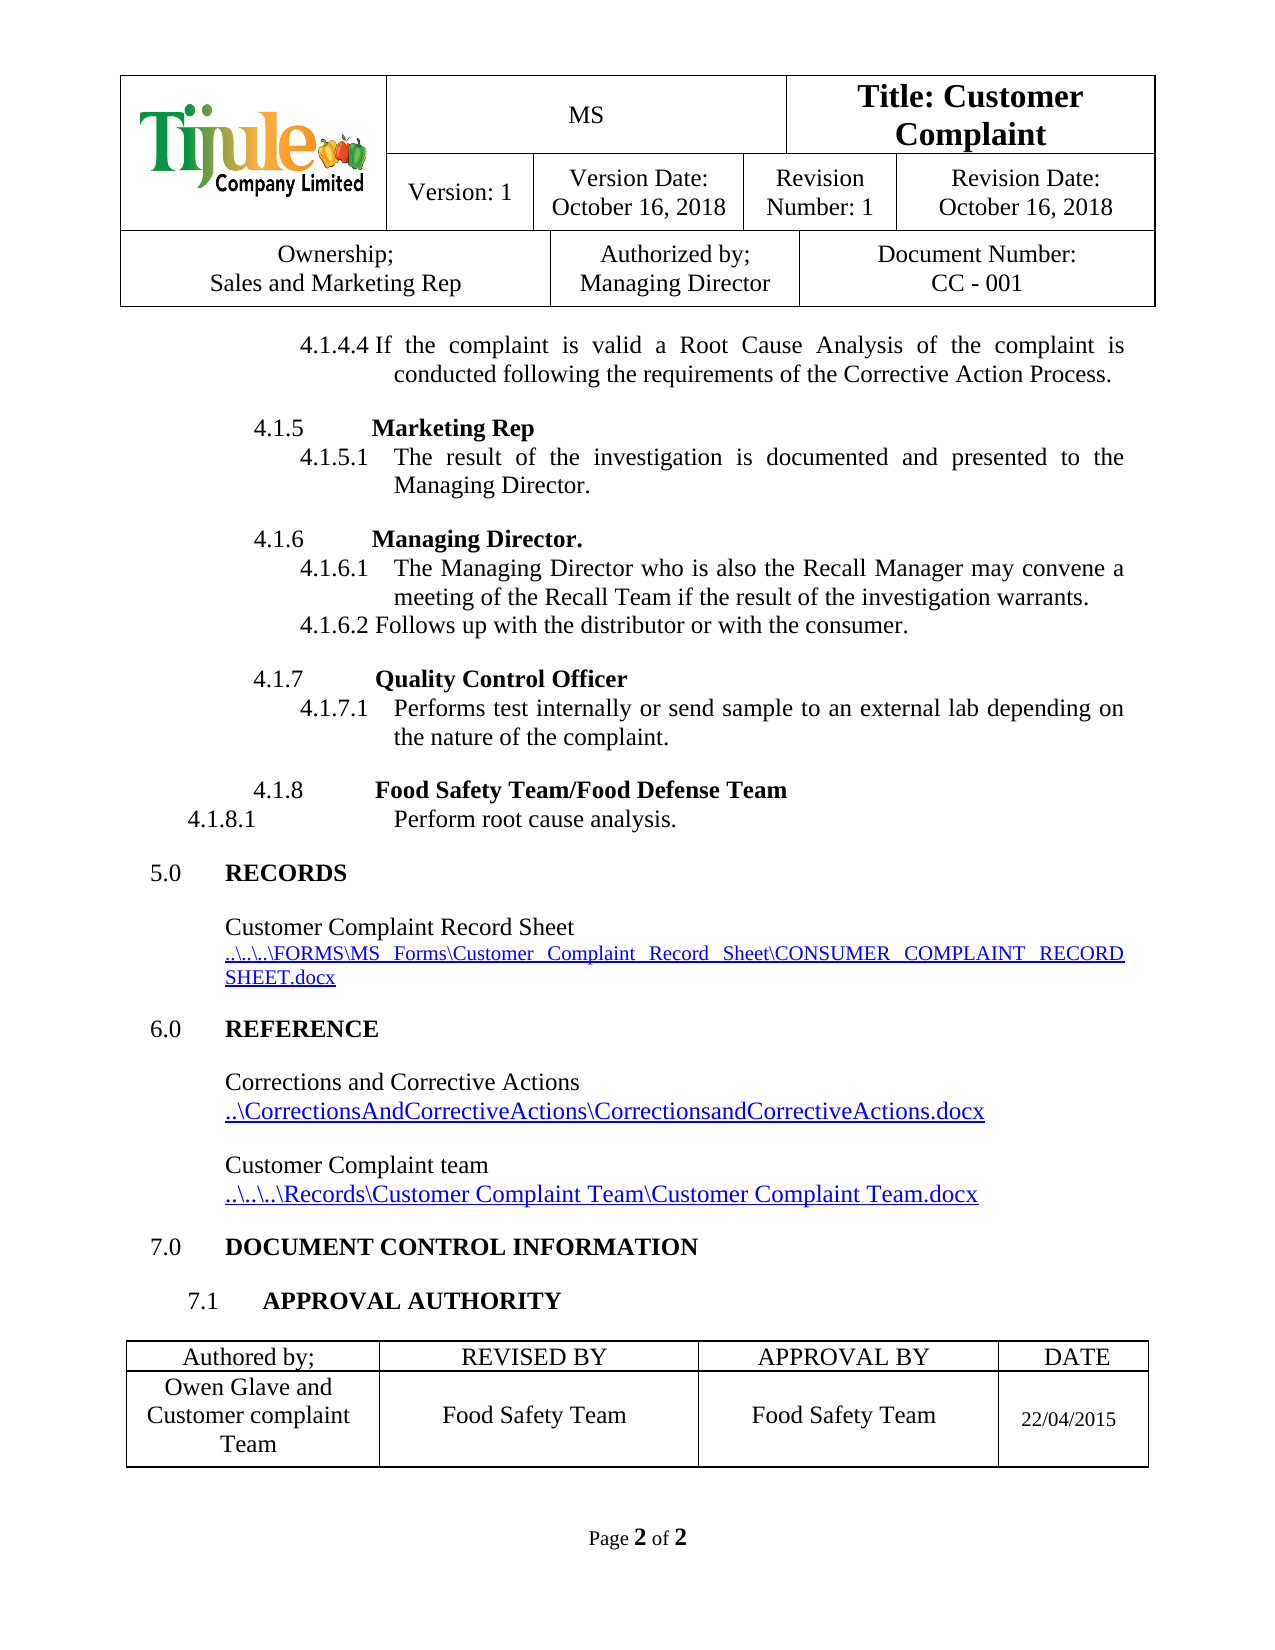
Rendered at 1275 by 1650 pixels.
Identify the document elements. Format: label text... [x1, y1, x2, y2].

list Performs test internally or send sample to an external lab depending on the nature of the complaint. [300, 693, 1125, 751]
table_cell Owen Glave and Customer complaint Team [127, 1372, 379, 1466]
list DOCUMENT CONTROL INFORMATION [150, 1232, 1125, 1261]
table_header Authored by; [127, 1342, 379, 1370]
list Food Safety Team/Food Defense Team [253, 776, 1125, 804]
text Customer Complaint Record Sheet [225, 912, 1125, 941]
table_cell Food Safety Team [699, 1372, 998, 1466]
list If the complaint is valid a Root Cause Analysis of the complaint is conducted following the requirements of the Corrective Action Process. [300, 331, 1125, 388]
table_cell 22/04/2015 [999, 1372, 1148, 1466]
text ..\..\..\Records\Customer Complaint Team\Customer Complaint Team.docx [225, 1179, 1125, 1207]
text ..\..\..\FORMS\MS Forms\Customer Complaint Record Sheet\CONSUMER COMPLAINT RECORD SHEET.docx [225, 941, 1125, 961]
table_header APPROVAL BY [699, 1342, 998, 1370]
text ..\CorrectionsAndCorrectiveActions\CorrectionsandCorrectiveActions.docx [225, 1096, 1125, 1125]
text Customer Complaint team [225, 1150, 1125, 1179]
text ..\..\..\FORMS\MS Forms\Customer Complaint Record Sheet\CONSUMER COMPLAINT RECORD SHEET.docx [225, 963, 1125, 989]
list Managing Director. [253, 524, 1125, 553]
text Corrections and Corrective Actions [225, 1067, 1125, 1096]
table_cell Food Safety Team [380, 1372, 698, 1466]
list APPROVAL AUTHORITY [187, 1286, 1125, 1315]
table_header DATE [999, 1342, 1148, 1370]
table_header REVISED BY [380, 1342, 698, 1370]
picture [140, 104, 367, 202]
list Perform root cause analysis. [150, 804, 1125, 833]
list The Managing Director who is also the Recall Manager may convene a meeting of the Recall Team if the result of the investigation warrants. [300, 553, 1125, 611]
list The result of the investigation is documented and presented to the Managing Director. [300, 442, 1125, 499]
list Marketing Rep [253, 413, 1125, 442]
list Quality Control Officer [253, 664, 1125, 693]
list RECORDS [150, 858, 1125, 887]
list REFERENCE [150, 1014, 1125, 1042]
list Follows up with the distributor or with the consumer. [300, 611, 1125, 639]
